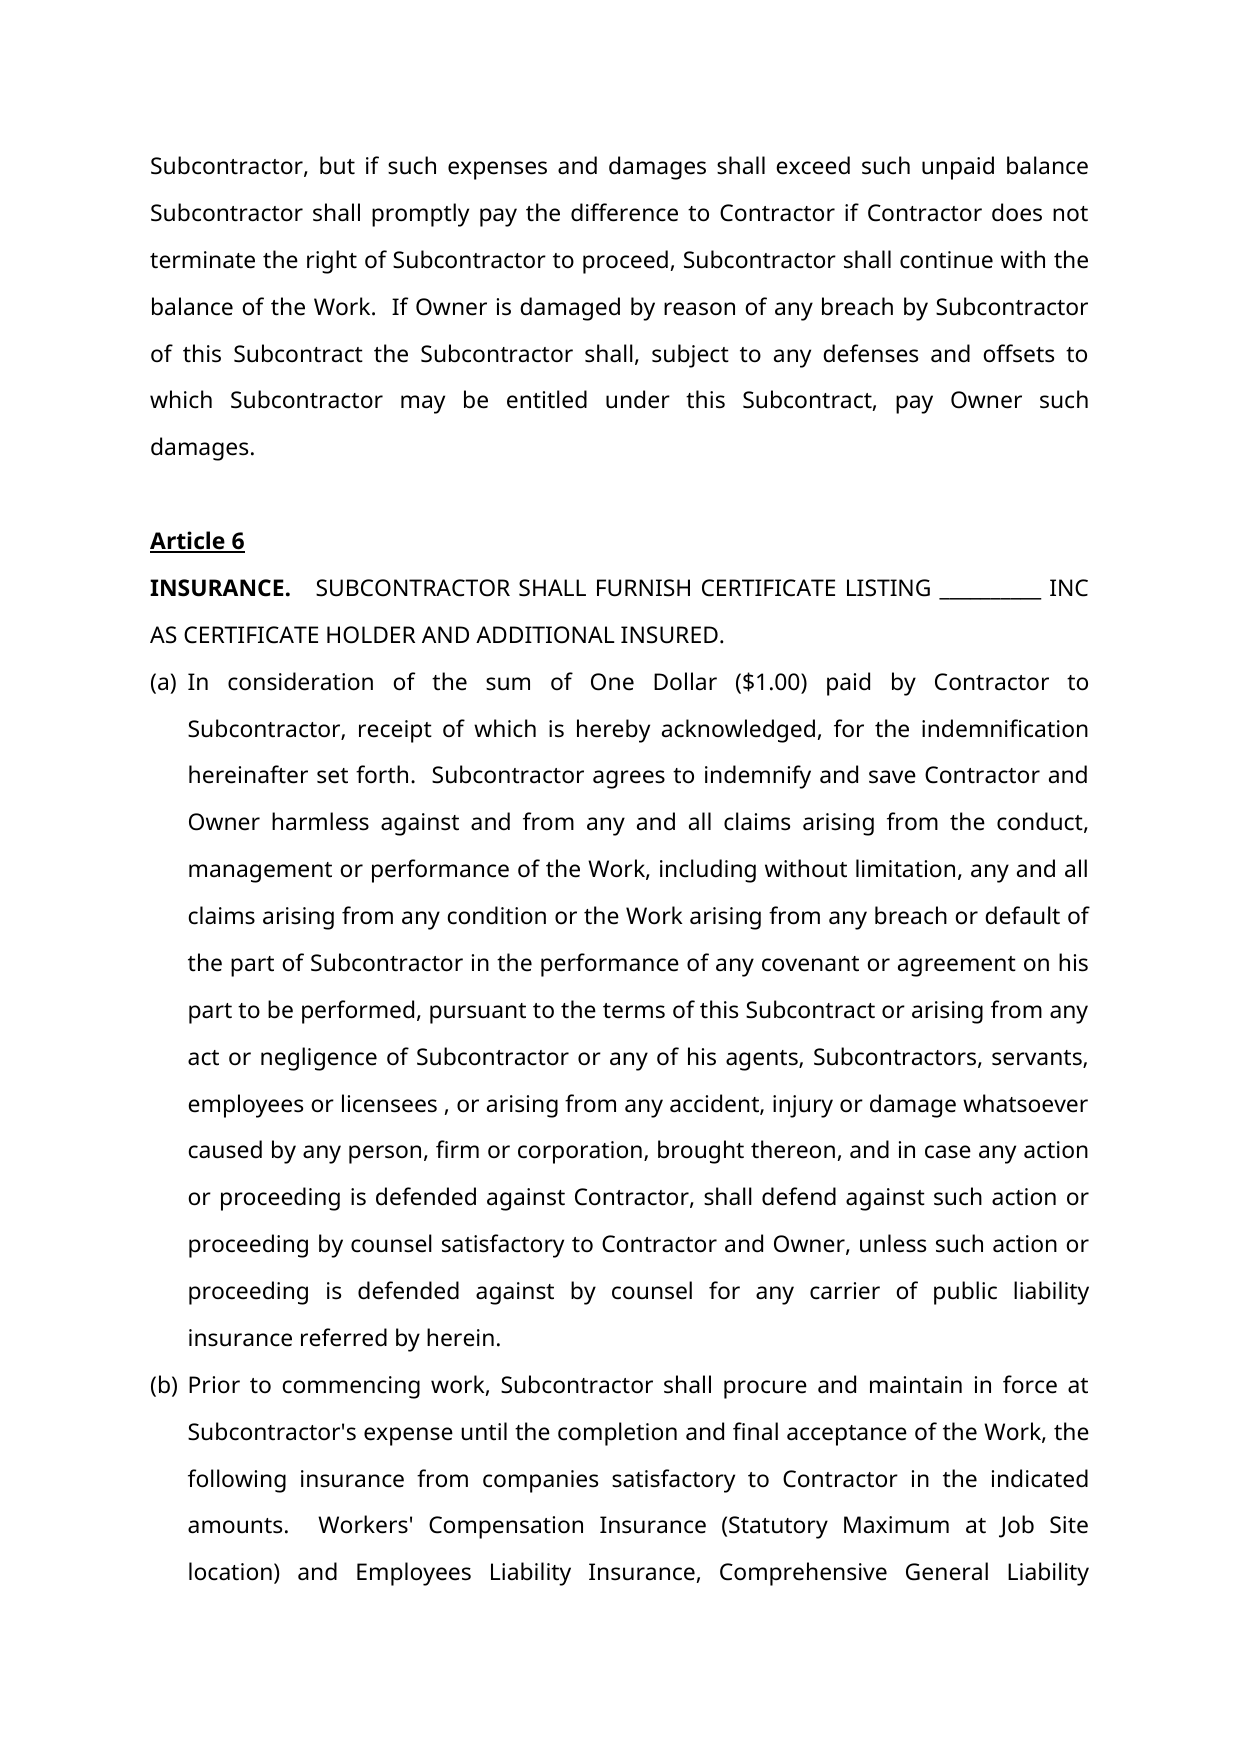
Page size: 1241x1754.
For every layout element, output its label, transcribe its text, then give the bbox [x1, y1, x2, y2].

text Article 6 [150, 525, 1090, 556]
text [150, 150, 1090, 462]
text INSURANCE. SUBCONTRACTOR SHALL FURNISH CERTIFICATE LISTING __________ INC AS CERTIFICATE HOLDER AND ADDITIONAL INSURED. [150, 572, 1090, 650]
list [150, 1369, 1090, 1587]
list In consideration of the sum of One Dollar ($1.00) paid by Contractor to Subcontractor, receipt of which is hereby acknowledged, for the indemnification hereinafter set forth. Subcontractor agrees to indemnify and save Contractor and Owner harmless against and from any and all claims arising from the conduct, management or performance of the Work, including without limitation, any and all claims arising from any condition or the Work arising from any breach or default of the part of Subcontractor in the performance of any covenant or agreement on his part to be performed, pursuant to the terms of this Subcontract or arising from any act or negligence of Subcontractor or any of his agents, Subcontractors, servants, employees or licensees , or arising from any accident, injury or damage whatsoever caused by any person, firm or corporation, brought thereon, and in case any action or proceeding is defended against Contractor, shall defend against such action or proceeding by counsel satisfactory to Contractor and Owner, unless such action or proceeding is defended against by counsel for any carrier of public liability insurance referred by herein. [150, 666, 1090, 1353]
